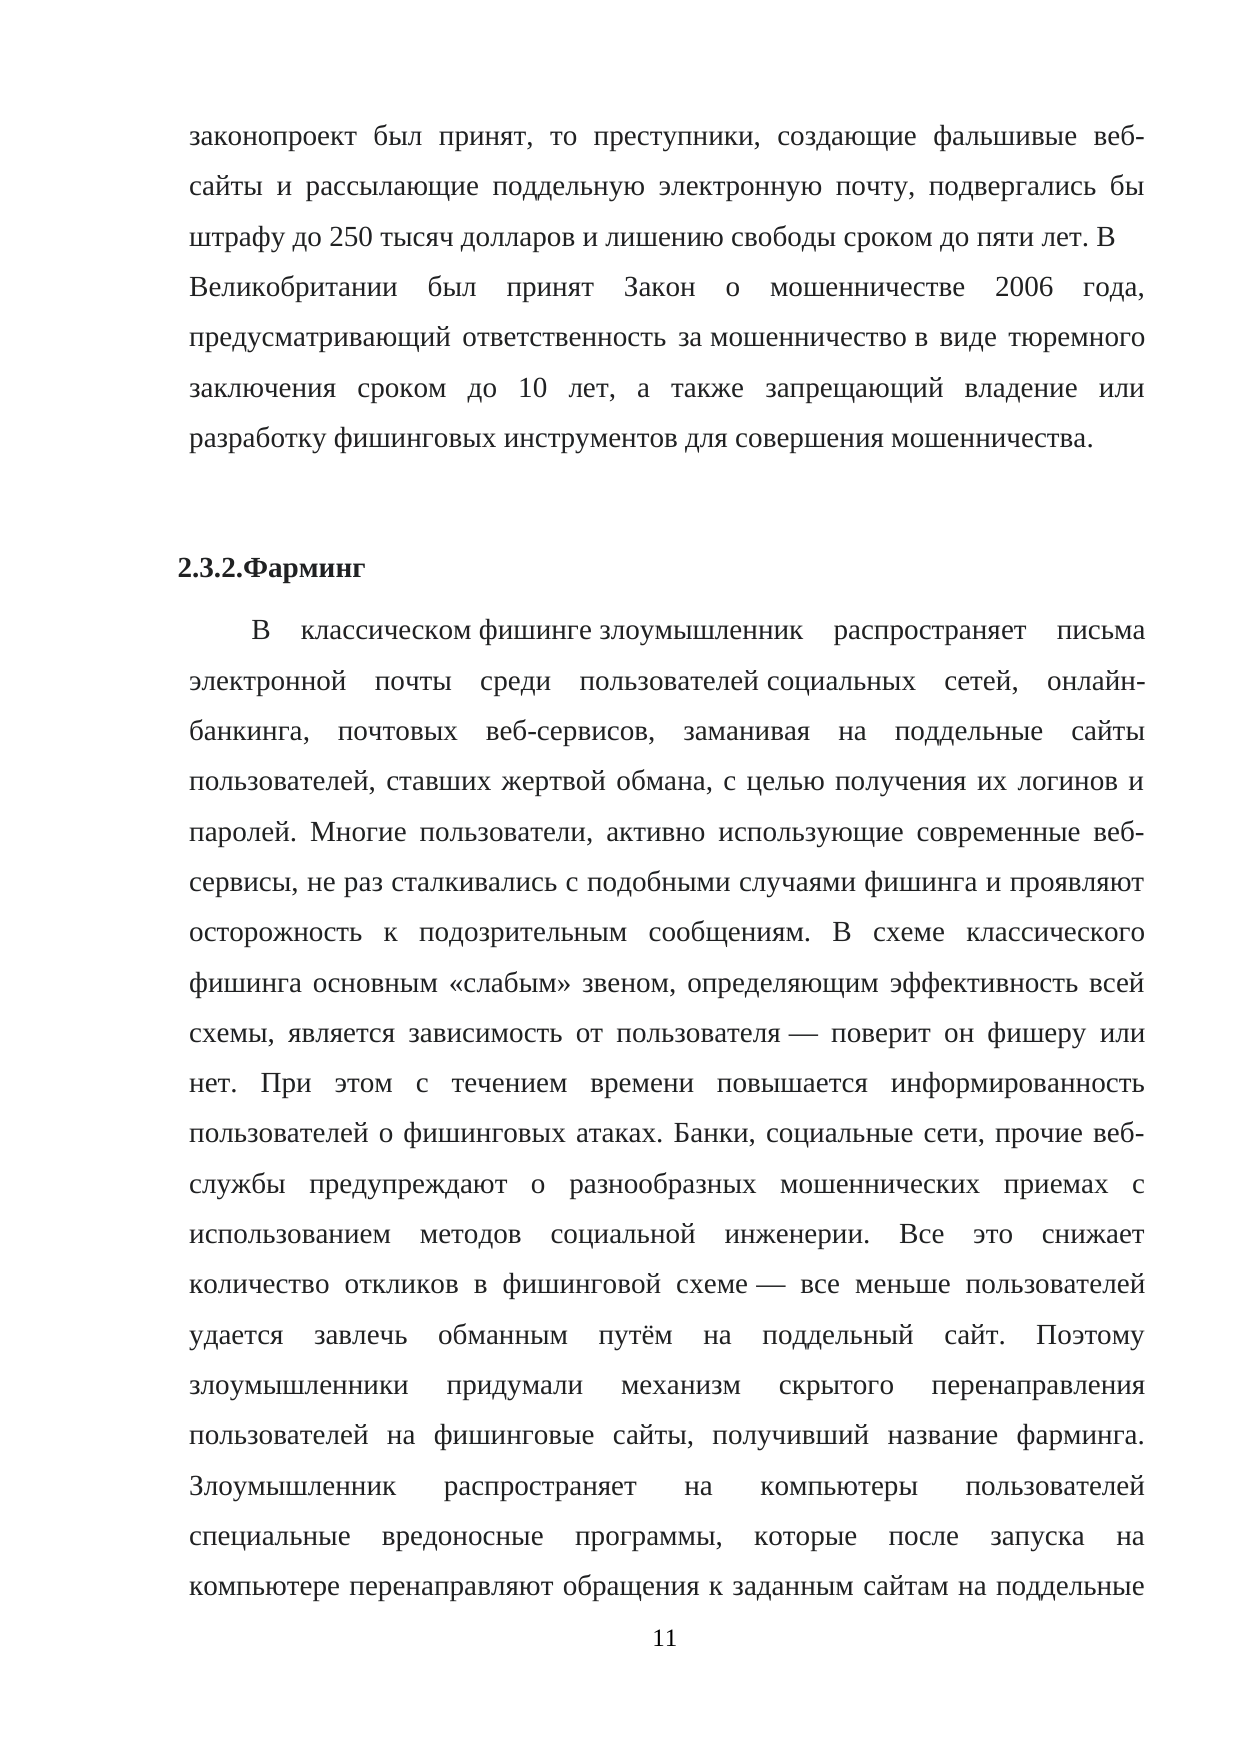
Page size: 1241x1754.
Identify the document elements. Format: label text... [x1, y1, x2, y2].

text Великобритании был принят Закон о мошенничестве 2006 года, предусматривающий ответственность за мошенничество в виде тюремного заключения сроком до 10 лет, а также запрещающий владение или разработку фишинговых инструментов для совершения мошенничества. [189, 269, 1146, 453]
subtitle 2.3.2.Фарминг [177, 550, 1152, 583]
